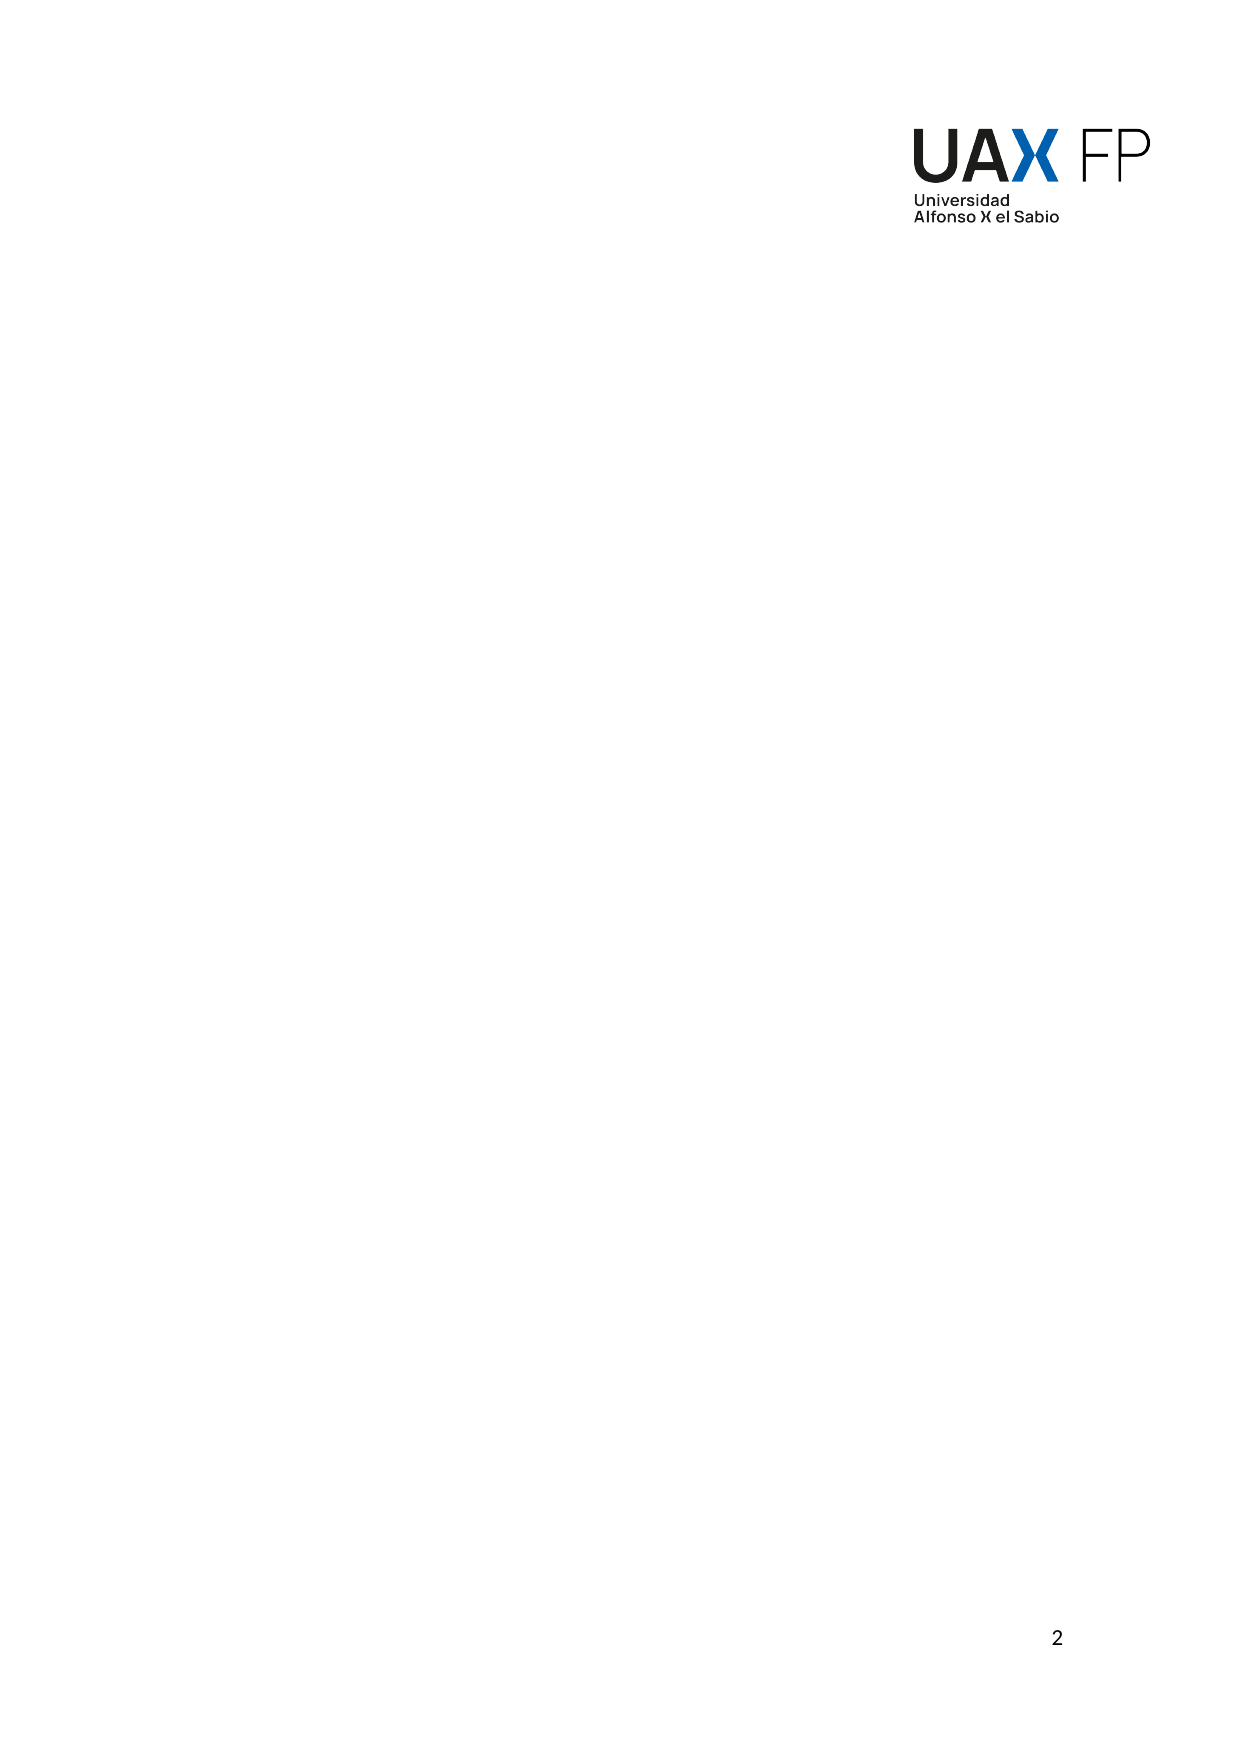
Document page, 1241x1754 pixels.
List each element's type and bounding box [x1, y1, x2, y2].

picture [887, 103, 1176, 249]
